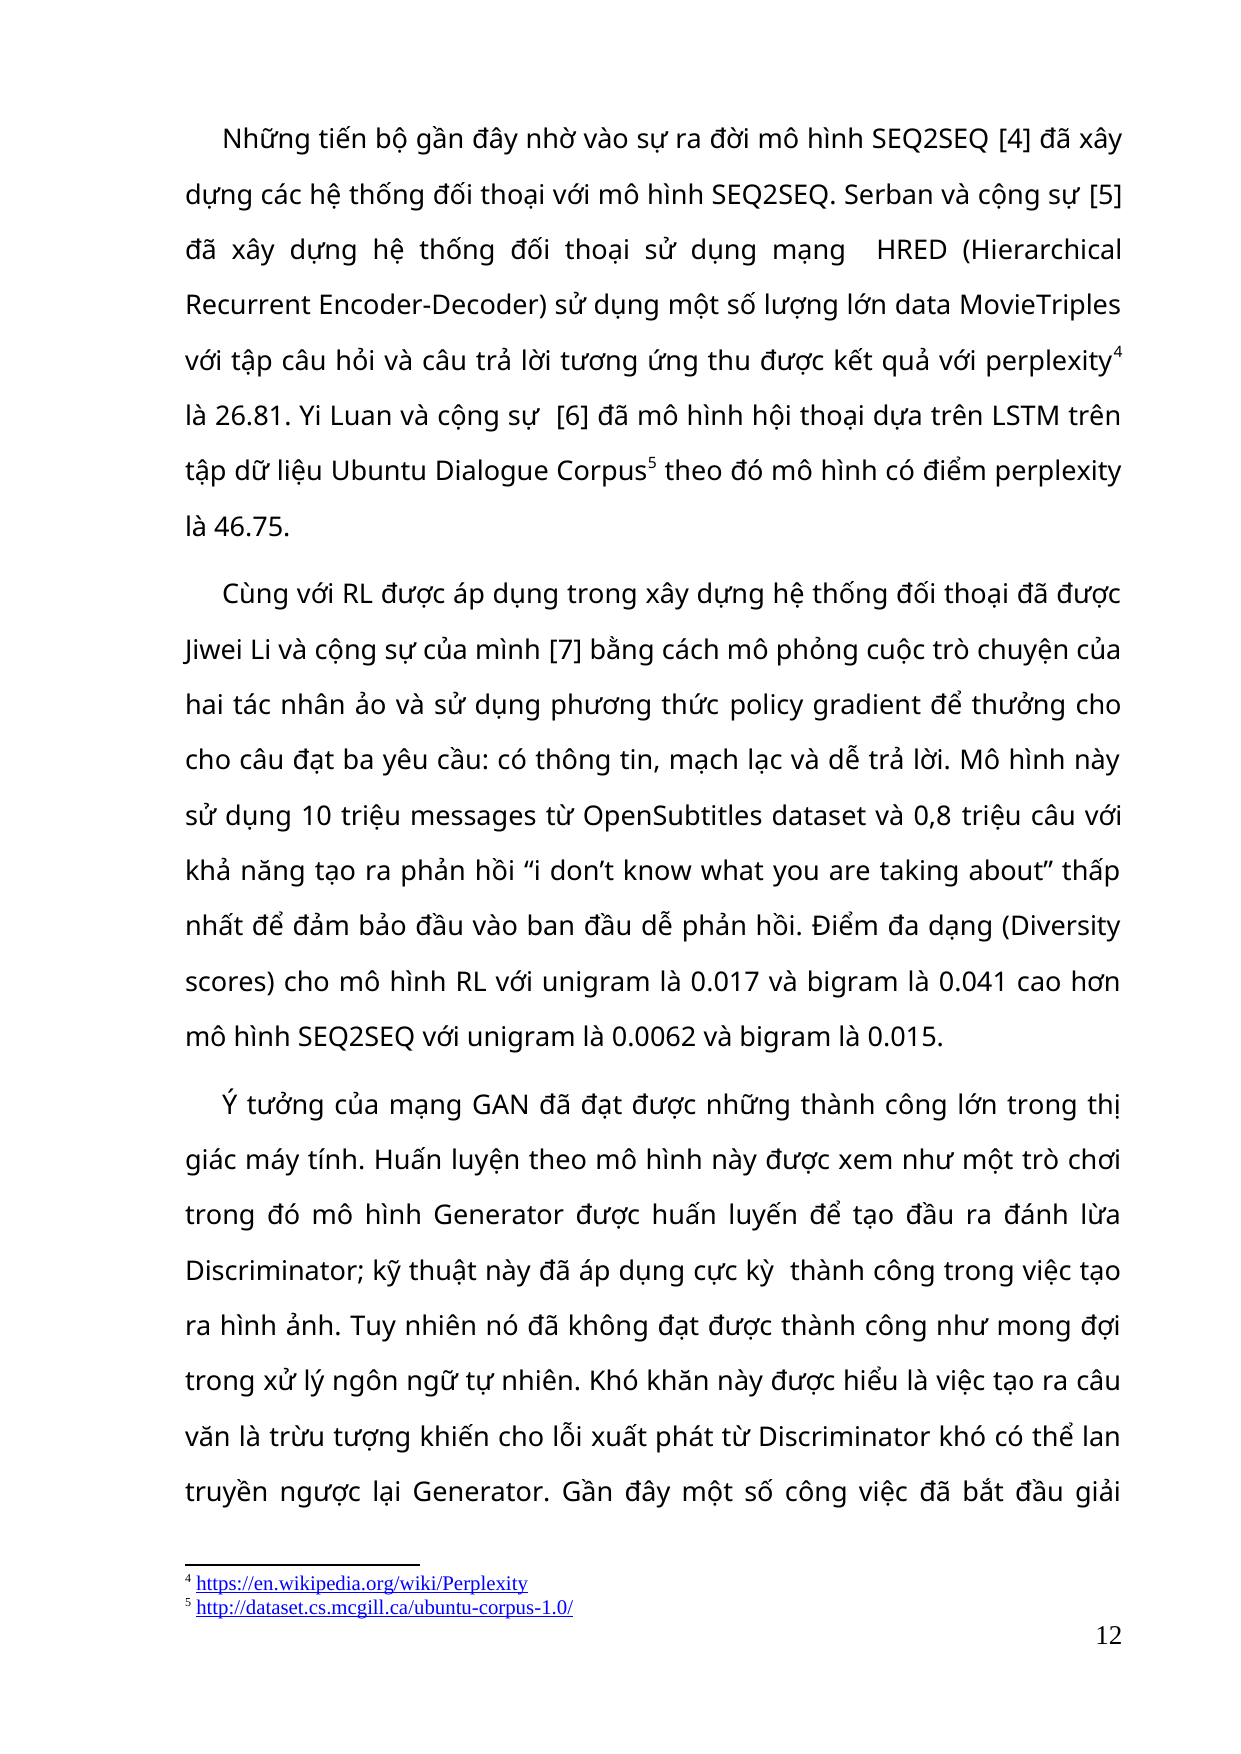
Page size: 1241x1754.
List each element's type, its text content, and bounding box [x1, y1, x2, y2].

text Những tiến bộ gần đây nhờ vào sự ra đời mô hình SEQ2SEQ đã xây dựng các hệ thống đối thoại với mô hình SEQ2SEQ. Serban và cộng sự đã xây dựng hệ thống đối thoại sử dụng mạng HRED (Hierarchical Recurrent Encoder-Decoder) sử dụng một số lượng lớn data MovieTriples với tập câu hỏi và câu trả lời tương ứng thu được kết quả với perplexity là 26.81. Yi Luan và cộng sự đã mô hình hội thoại dựa trên LSTM trên tập dữ liệu Ubuntu Dialogue Corpus theo đó mô hình có điểm perplexity là 46.75. [185, 120, 1122, 544]
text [185, 1085, 1122, 1509]
text Cùng với RL được áp dụng trong xây dựng hệ thống đối thoại đã được Jiwei Li và cộng sự của mình bằng cách mô phỏng cuộc trò chuyện của hai tác nhân ảo và sử dụng phương thức policy gradient để thưởng cho cho câu đạt ba yêu cầu: có thông tin, mạch lạc và dễ trả lời. Mô hình này sử dụng 10 triệu messages từ OpenSubtitles dataset và 0,8 triệu câu với khả năng tạo ra phản hồi “i don’t know what you are taking about” thấp nhất để đảm bảo đầu vào ban đầu dễ phản hồi. Điểm đa dạng (Diversity scores) cho mô hình RL với unigram là 0.017 và bigram là 0.041 cao hơn mô hình SEQ2SEQ với unigram là 0.0062 và bigram là 0.015. [185, 575, 1122, 1054]
